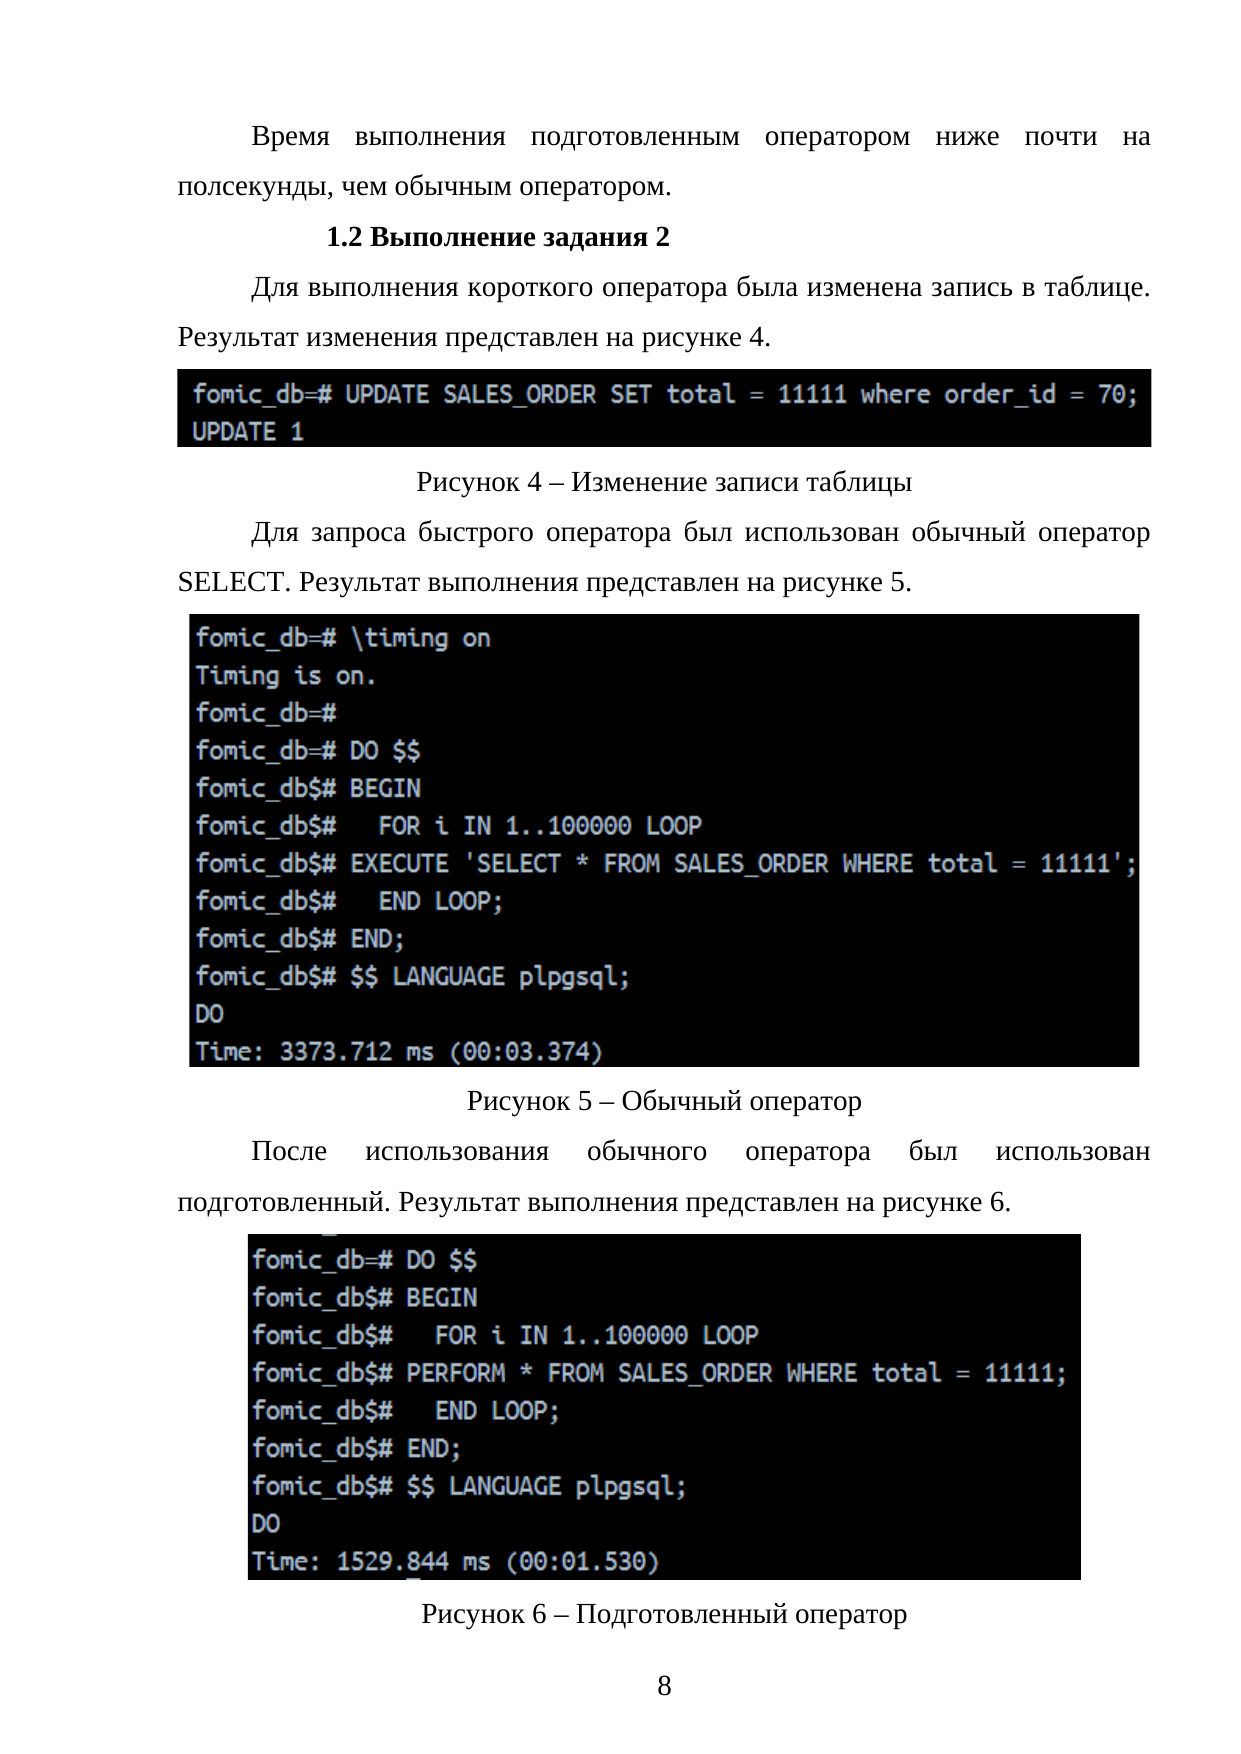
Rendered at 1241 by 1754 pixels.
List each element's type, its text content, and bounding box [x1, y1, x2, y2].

text Время выполнения подготовленным оператором ниже почти на полсекунды, чем обычным оператором. [177, 118, 1152, 202]
picture [177, 369, 1152, 447]
picture [247, 1234, 1081, 1580]
text Для запроса быстрого оператора был использован обычный оператор SELECT. Результат выполнения представлен на рисунке 5. [177, 514, 1152, 598]
text После использования обычного оператора был использован подготовленный. Результат выполнения представлен на рисунке 6. [177, 1133, 1152, 1217]
text Рисунок 4 – Изменение записи таблицы [177, 464, 1152, 497]
text Для выполнения короткого оператора была изменена запись в таблице. Результат изменения представлен на рисунке 4. [177, 269, 1152, 353]
picture [189, 614, 1140, 1067]
text Рисунок 5 – Обычный оператор [177, 1083, 1152, 1117]
text Рисунок 6 – Подготовленный оператор [177, 1596, 1152, 1630]
text 1.2 Выполнение задания 2 [326, 219, 1152, 252]
